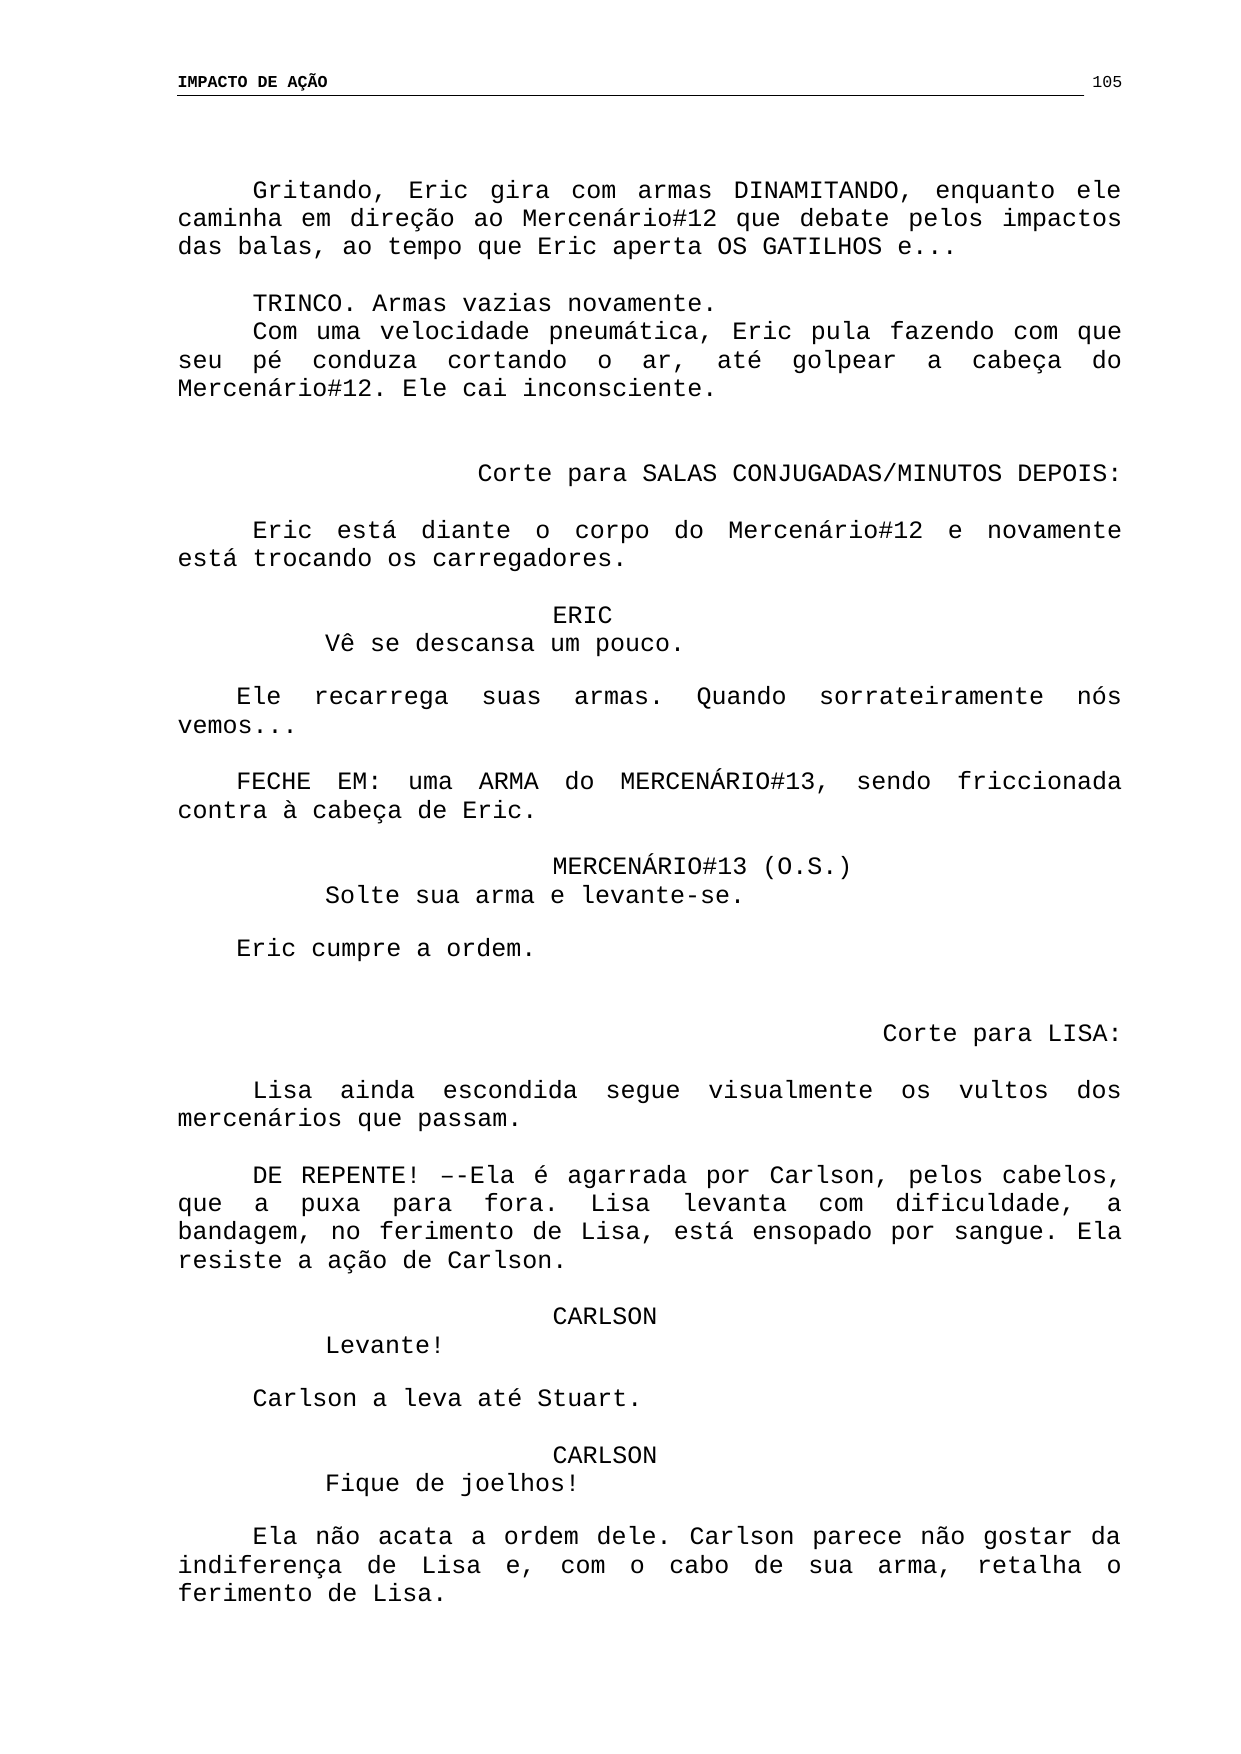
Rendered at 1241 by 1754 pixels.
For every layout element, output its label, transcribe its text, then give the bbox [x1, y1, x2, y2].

title DE REPENTE! –-Ela é agarrada por Carlson, pelos cabelos, que a puxa para fora. Lisa levanta com dificuldade, a bandagem, no ferimento de Lisa, está ensopado por sangue. Ela resiste a ação de Carlson. [177, 1162, 1122, 1276]
title Com uma velocidade pneumática, Eric pula fazendo com que seu pé conduza cortando o ar, até golpear a cabeça do Mercenário#12. Ele cai inconsciente. [177, 319, 1122, 404]
text Levante! [325, 1332, 913, 1361]
title Eric está diante o corpo do Mercenário#12 e novamente está trocando os carregadores. [177, 517, 1122, 574]
title MERCENÁRIO#13 (O.S.) [177, 854, 1122, 882]
title Ele recarrega suas armas. Quando sorrateiramente nós vemos... [177, 684, 1122, 741]
title Corte para SALAS CONJUGADAS/MINUTOS DEPOIS: [177, 432, 1122, 489]
text Fique de joelhos! [325, 1471, 913, 1499]
title TRINCO. Armas vazias novamente. [177, 291, 1122, 319]
title Lisa ainda escondida segue visualmente os vultos dos mercenários que passam. [177, 1077, 1122, 1134]
title Eric cumpre a ordem. [177, 936, 1122, 964]
title Carlson a leva até Stuart. [177, 1386, 1122, 1414]
title Corte para LISA: [177, 992, 1122, 1049]
text Vê se descansa um pouco. [325, 631, 913, 659]
title CARLSON [177, 1304, 1122, 1332]
title Gritando, Eric gira com armas DINAMITANDO, enquanto ele caminha em direção ao Mercenário#12 que debate pelos impactos das balas, ao tempo que Eric aperta OS GATILHOS e... [177, 177, 1122, 262]
text Solte sua arma e levante-se. [325, 882, 913, 911]
title ERIC [177, 602, 1122, 631]
title CARLSON [177, 1442, 1122, 1471]
title FECHE EM: uma ARMA do MERCENÁRIO#13, sendo friccionada contra à cabeça de Eric. [177, 769, 1122, 826]
text Ela não acata a ordem dele. Carlson parece não gostar da indiferença de Lisa e, com o cabo de sua arma, retalha o ferimento de Lisa. [177, 1524, 1122, 1609]
